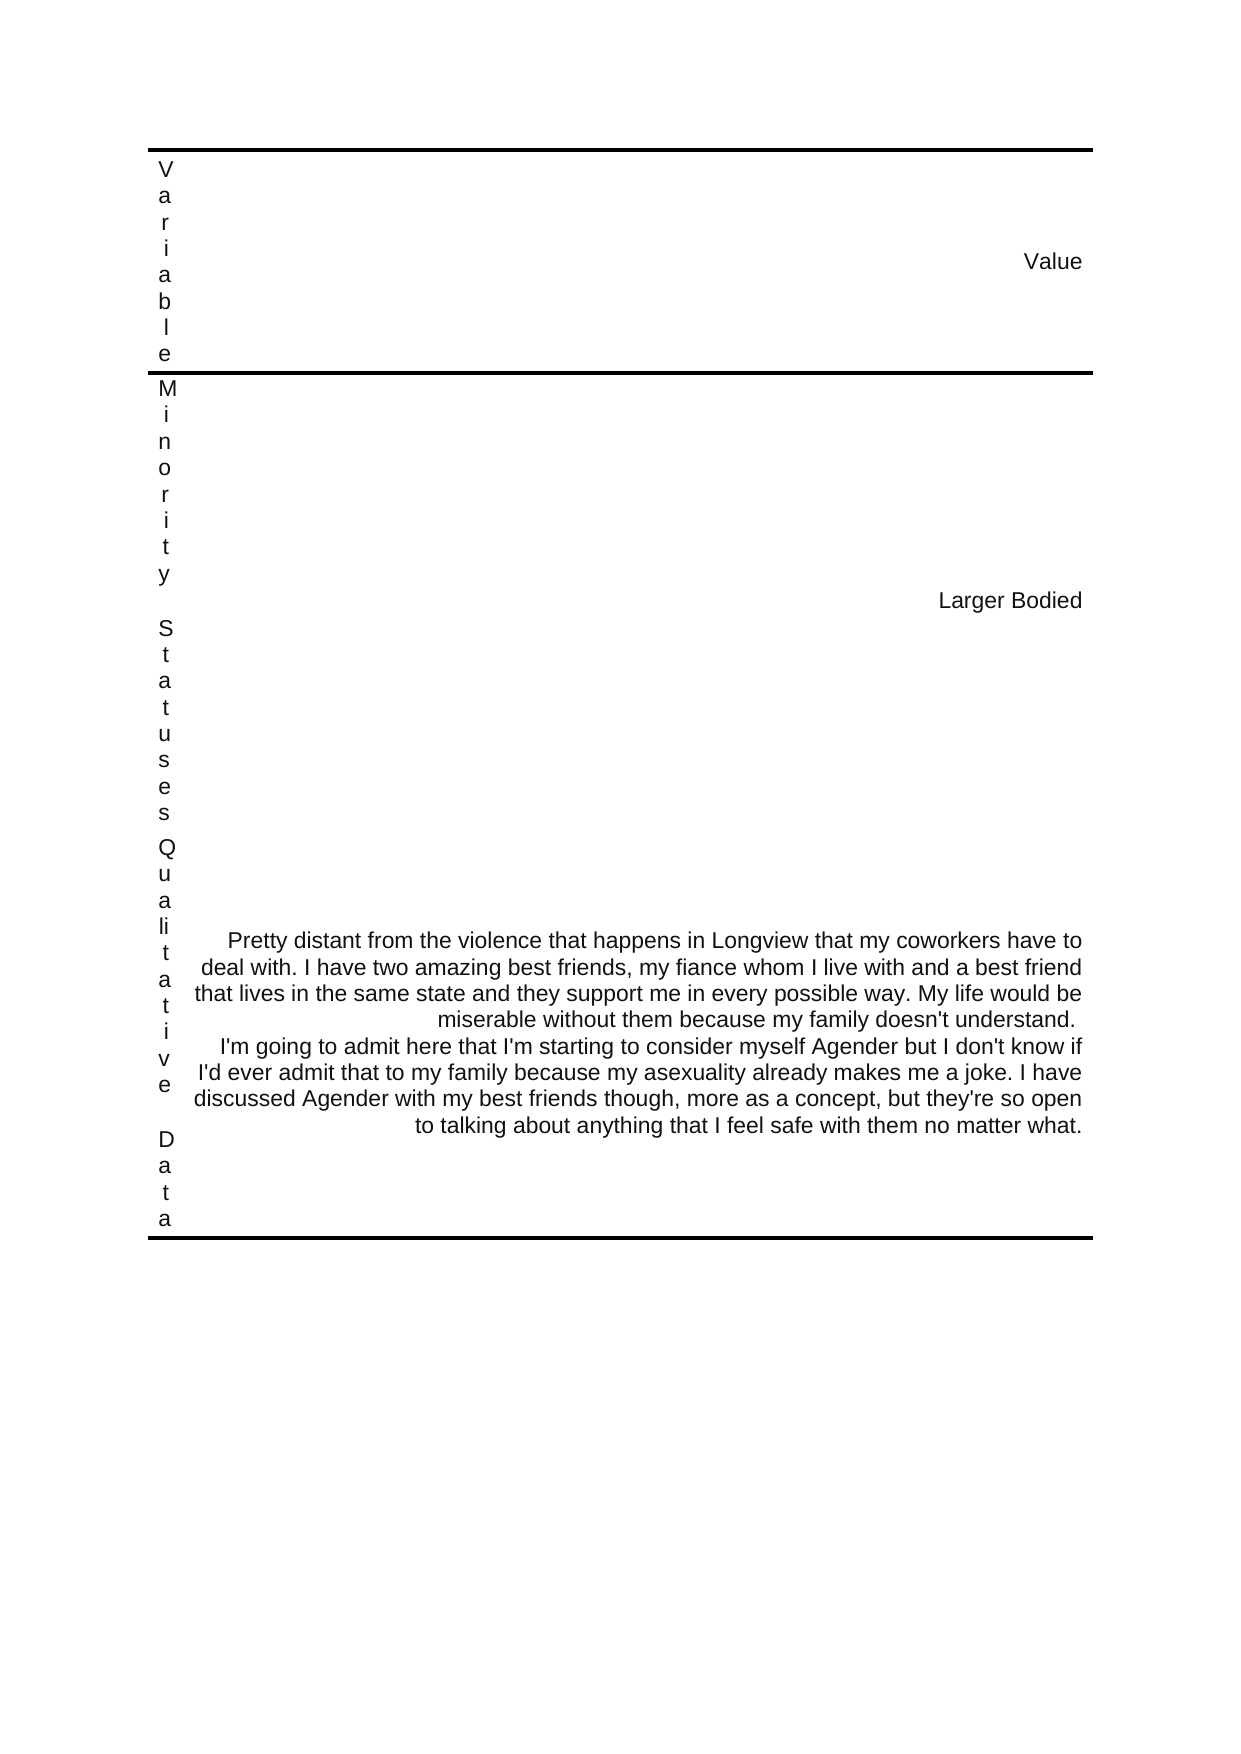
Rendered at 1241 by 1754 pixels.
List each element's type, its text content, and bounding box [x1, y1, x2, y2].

table_cell Pretty distant from the violence that happens in Longview that my coworkers have to deal with. I have two amazing best friends, my fiance whom I live with and a best friend that lives in the same state and they support me in every possible way. My life would be miserable without them because my family doesn't understand. I'm going to admit here that I'm starting to consider myself Agender but I don't know if I'd ever admit that to my family because my asexuality already makes me a joke. I have discussed Agender with my best friends though, more as a concept, but they're so open to talking about anything that I feel safe with them no matter what. [179, 830, 1093, 1236]
table_cell Qualitative Data [148, 830, 179, 1236]
table_cell Larger Bodied [179, 375, 1093, 830]
table_cell Minority Statuses [148, 375, 179, 830]
table_header Variable [148, 152, 179, 371]
table_header Value [179, 152, 1093, 371]
